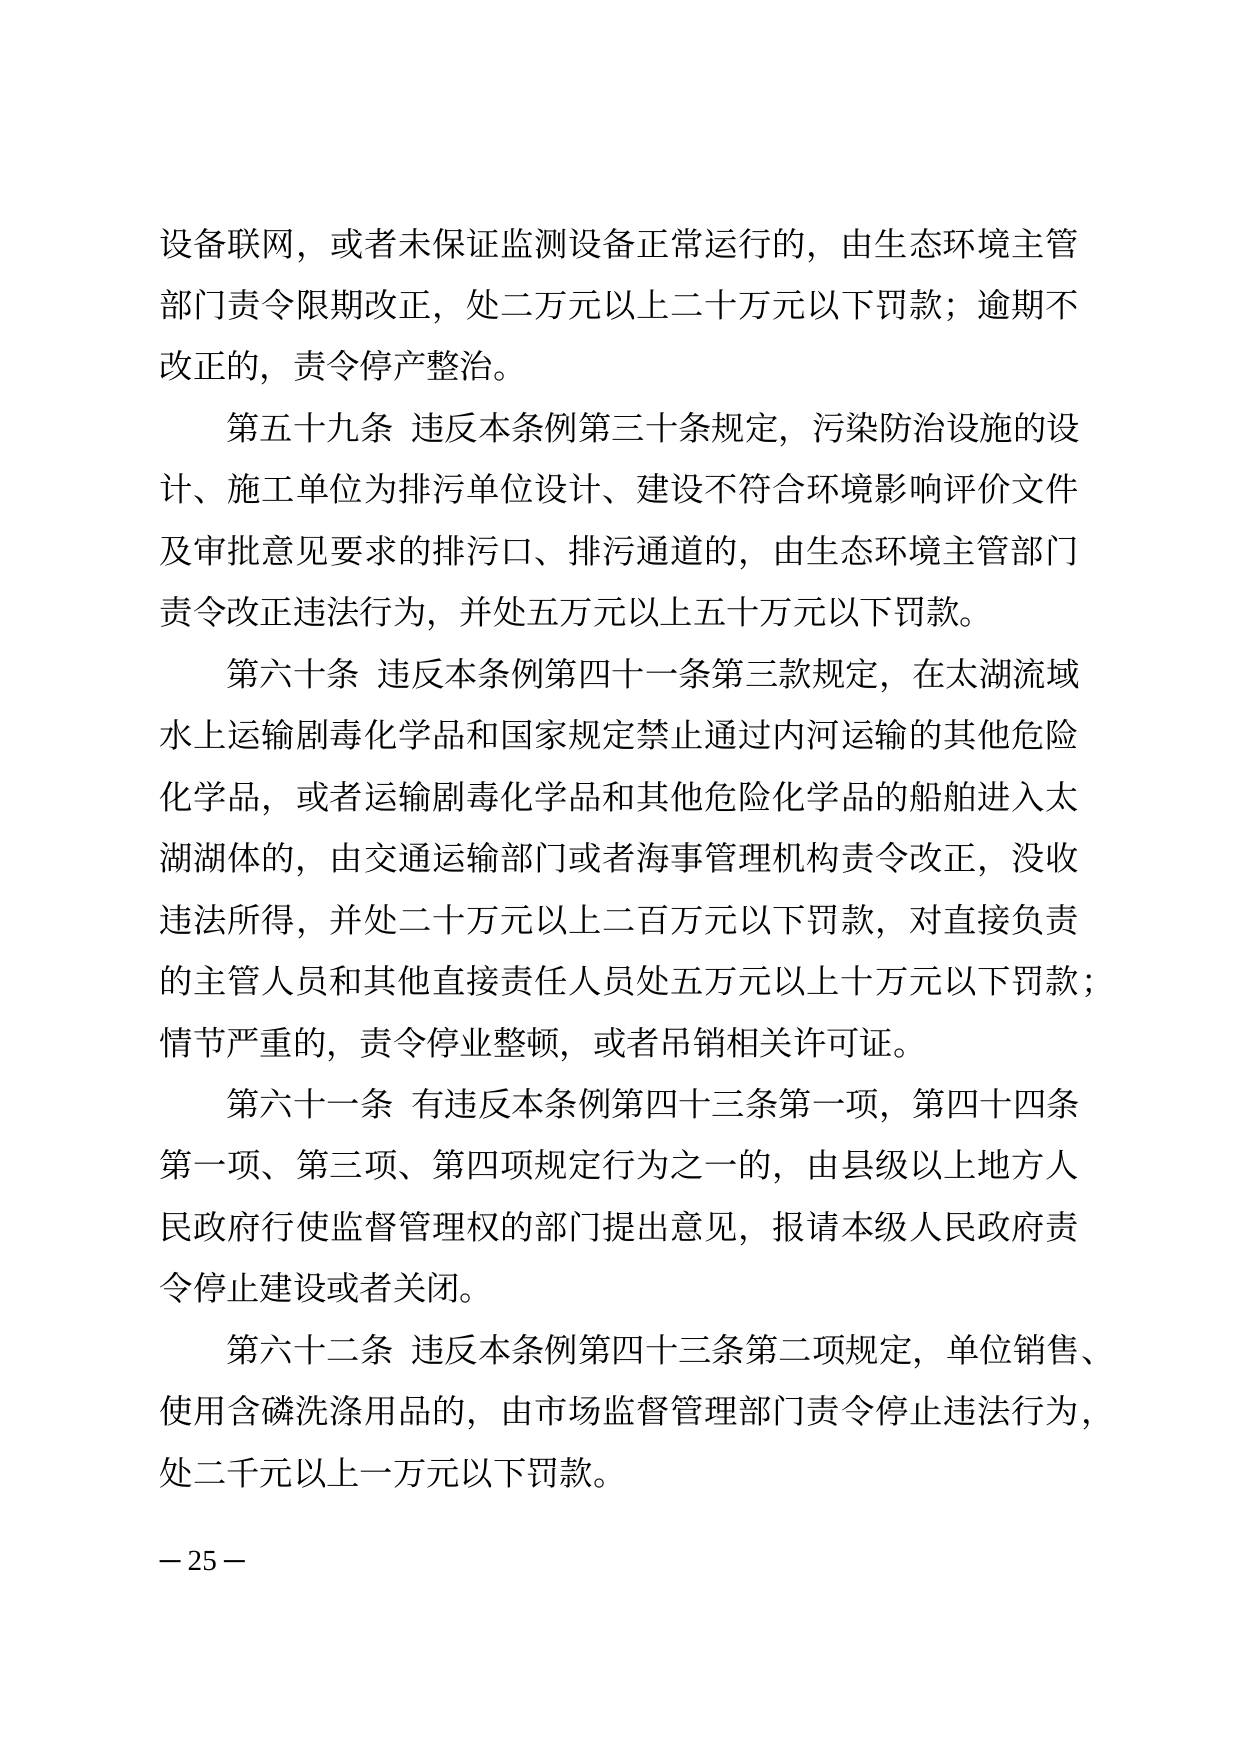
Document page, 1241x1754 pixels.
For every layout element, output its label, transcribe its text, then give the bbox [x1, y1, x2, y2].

text 第六十二条 违反本条例第四十三条第二项规定，单位销售、使用含磷洗涤用品的，由市场监督管理部门责令停止违法行为，处二千元以上一万元以下罚款。 [159, 1313, 1081, 1497]
text 第六十一条 有违反本条例第四十三条第一项，第四十四条第一项、第三项、第四项规定行为之一的，由县级以上地方人民政府行使监督管理权的部门提出意见，报请本级人民政府责令停止建设或者关闭。 [159, 1067, 1081, 1313]
text 第五十九条 违反本条例第三十条规定，污染防治设施的设计、施工单位为排污单位设计、建设不符合环境影响评价文件及审批意见要求的排污口、排污通道的，由生态环境主管部门责令改正违法行为，并处五万元以上五十万元以下罚款。 [159, 391, 1081, 637]
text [159, 207, 1081, 391]
text 第六十条 违反本条例第四十一条第三款规定，在太湖流域水上运输剧毒化学品和国家规定禁止通过内河运输的其他危险化学品，或者运输剧毒化学品和其他危险化学品的船舶进入太湖湖体的，由交通运输部门或者海事管理机构责令改正，没收违法所得，并处二十万元以上二百万元以下罚款，对直接负责的主管人员和其他直接责任人员处五万元以上十万元以下罚款；情节严重的，责令停业整顿，或者吊销相关许可证。 [159, 637, 1081, 1067]
